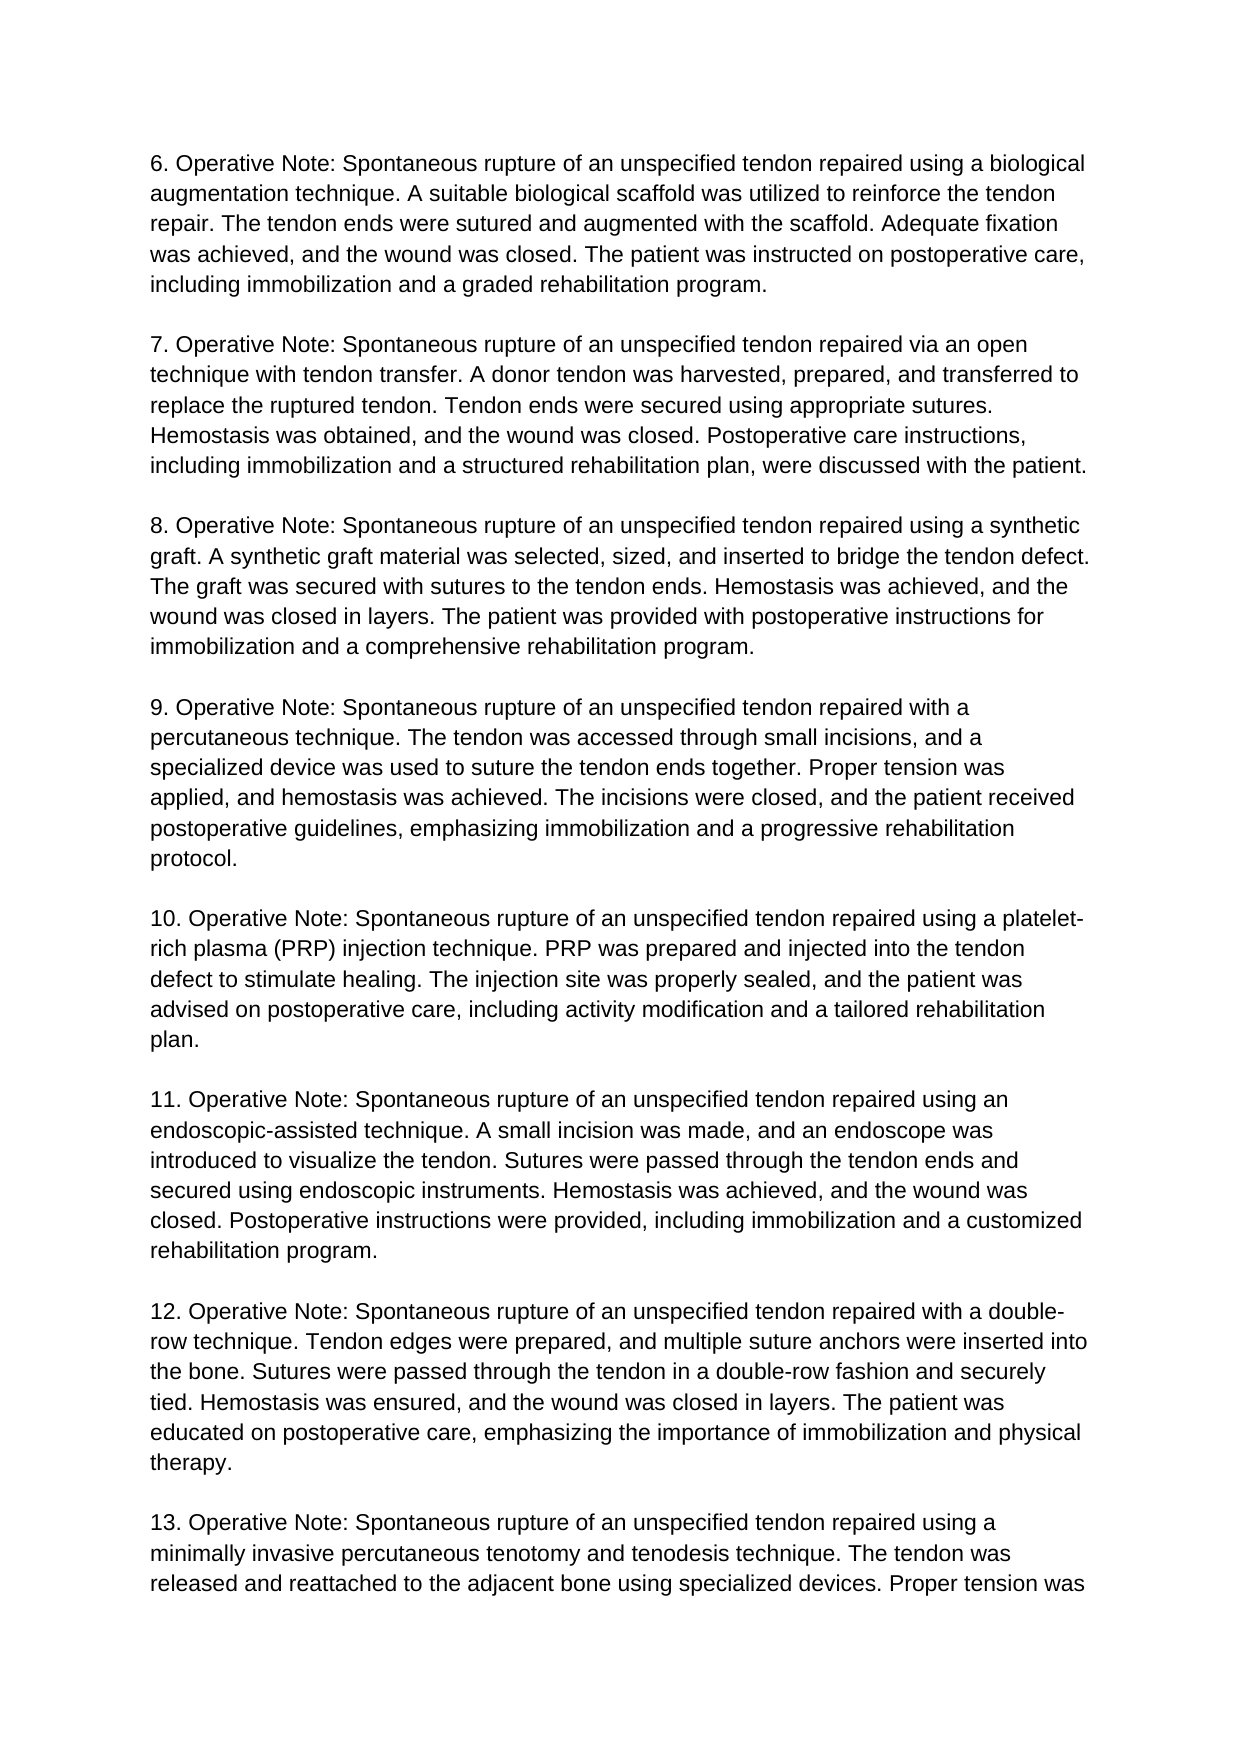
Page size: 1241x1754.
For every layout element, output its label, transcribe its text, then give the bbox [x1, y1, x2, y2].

text 10. Operative Note: Spontaneous rupture of an unspecified tendon repaired using a platelet-rich plasma (PRP) injection technique. PRP was prepared and injected into the tendon defect to stimulate healing. The injection site was properly sealed, and the patient was advised on postoperative care, including activity modification and a tailored rehabilitation plan. [150, 905, 1090, 1052]
text 6. Operative Note: Spontaneous rupture of an unspecified tendon repaired using a biological augmentation technique. A suitable biological scaffold was utilized to reinforce the tendon repair. The tendon ends were sutured and augmented with the scaffold. Adequate fixation was achieved, and the wound was closed. The patient was instructed on postoperative care, including immobilization and a graded rehabilitation program. [150, 150, 1090, 297]
text 8. Operative Note: Spontaneous rupture of an unspecified tendon repaired using a synthetic graft. A synthetic graft material was selected, sized, and inserted to bridge the tendon defect. The graft was secured with sutures to the tendon ends. Hemostasis was achieved, and the wound was closed in layers. The patient was provided with postoperative instructions for immobilization and a comprehensive rehabilitation program. [150, 512, 1090, 660]
text 9. Operative Note: Spontaneous rupture of an unspecified tendon repaired with a percutaneous technique. The tendon was accessed through small incisions, and a specialized device was used to suture the tendon ends together. Proper tension was applied, and hemostasis was achieved. The incisions were closed, and the patient received postoperative guidelines, emphasizing immobilization and a progressive rehabilitation protocol. [150, 694, 1090, 871]
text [150, 1509, 1090, 1596]
text 12. Operative Note: Spontaneous rupture of an unspecified tendon repaired with a double-row technique. Tendon edges were prepared, and multiple suture anchors were inserted into the bone. Sutures were passed through the tendon in a double-row fashion and securely tied. Hemostasis was ensured, and the wound was closed in layers. The patient was educated on postoperative care, emphasizing the importance of immobilization and physical therapy. [150, 1298, 1090, 1475]
text 7. Operative Note: Spontaneous rupture of an unspecified tendon repaired via an open technique with tendon transfer. A donor tendon was harvested, prepared, and transferred to replace the ruptured tendon. Tendon ends were secured using appropriate sutures. Hemostasis was obtained, and the wound was closed. Postoperative care instructions, including immobilization and a structured rehabilitation plan, were discussed with the patient. [150, 331, 1090, 478]
text 11. Operative Note: Spontaneous rupture of an unspecified tendon repaired using an endoscopic-assisted technique. A small incision was made, and an endoscope was introduced to visualize the tendon. Sutures were passed through the tendon ends and secured using endoscopic instruments. Hemostasis was achieved, and the wound was closed. Postoperative instructions were provided, including immobilization and a customized rehabilitation program. [150, 1086, 1090, 1264]
